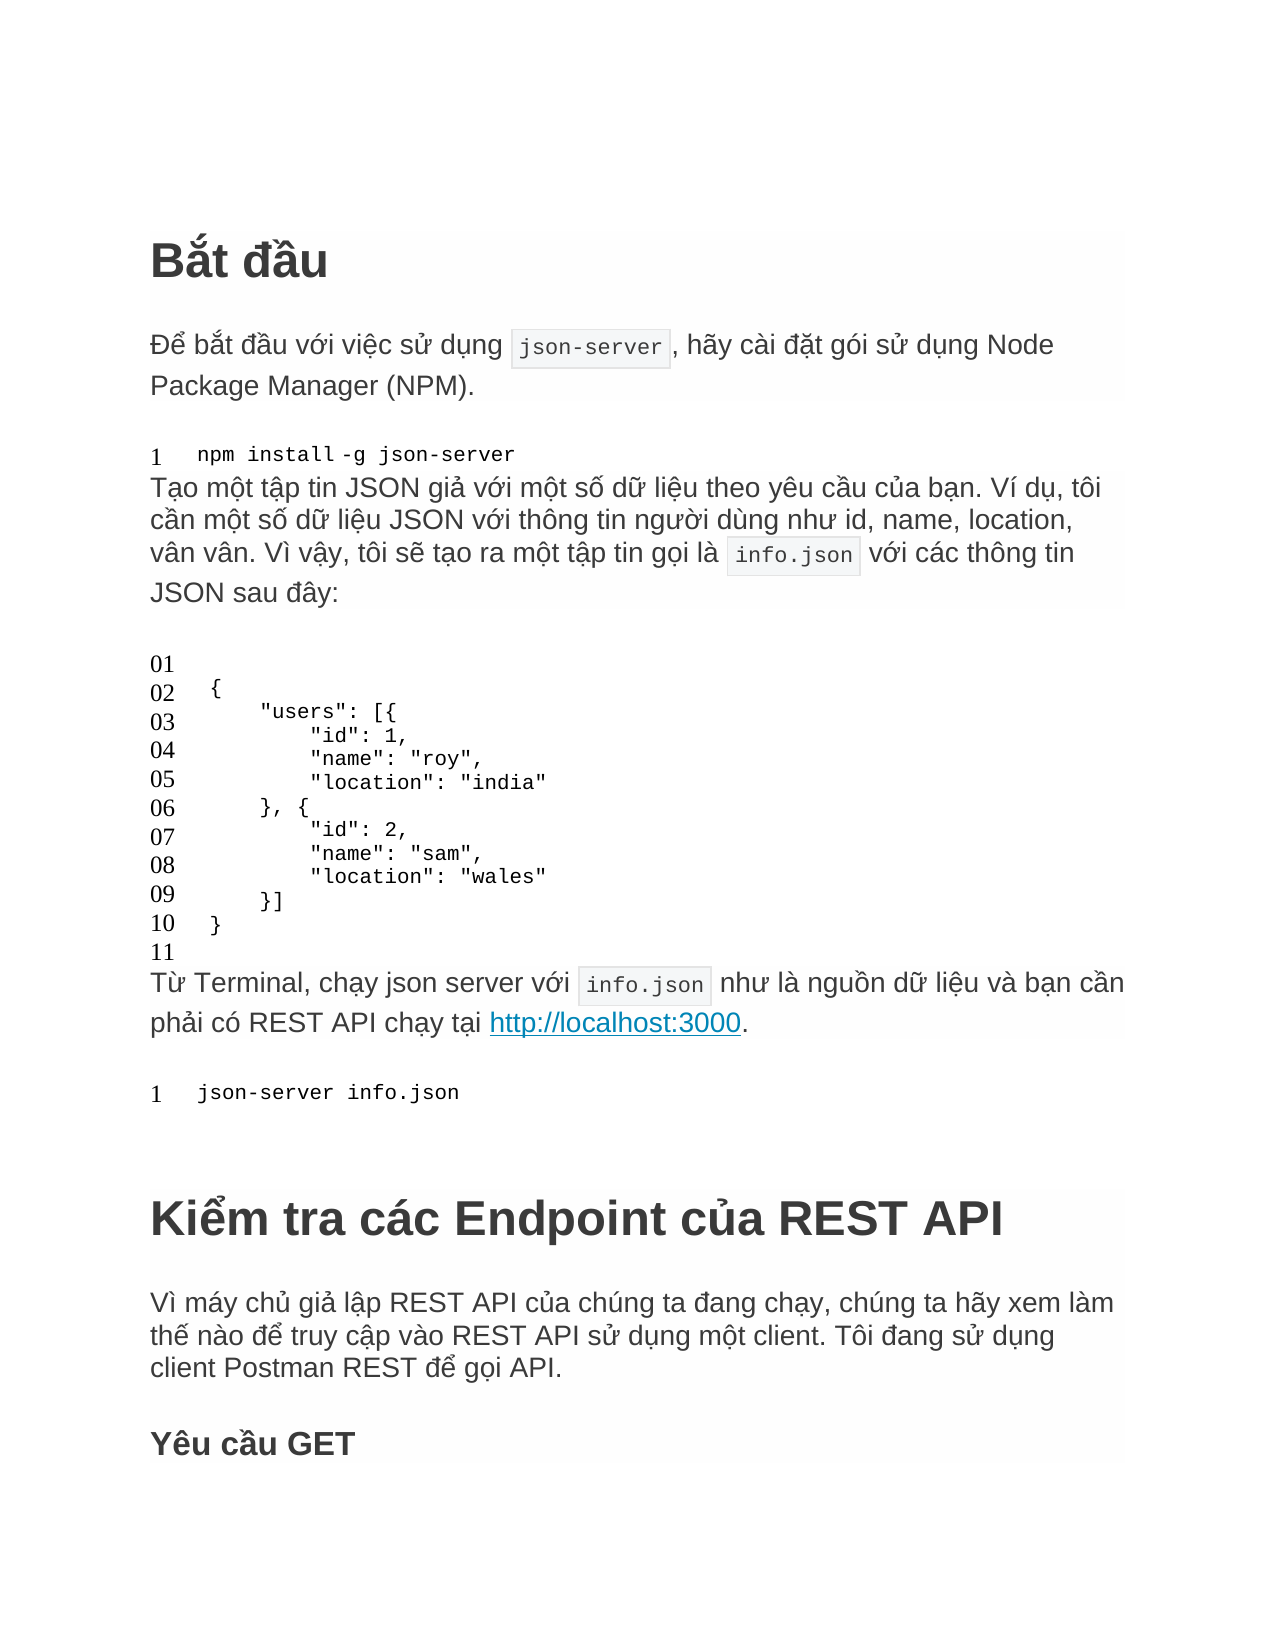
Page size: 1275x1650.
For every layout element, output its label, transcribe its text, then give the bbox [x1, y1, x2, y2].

text Bắt đầu [150, 231, 1125, 287]
table_header { "users": [{ "id": 1, "name": "roy", "location": "india" }, { "id": 2, "name": "sam", "location": "wales" }] } [209, 649, 1275, 966]
text Kiểm tra các Endpoint của REST API [150, 1189, 1125, 1246]
text Yêu cầu GET [150, 1424, 1125, 1463]
text Vì máy chủ giả lập REST API của chúng ta đang chạy, chúng ta hãy xem làm thế nào để truy cập vào REST API sử dụng một client. Tôi đang sử dụng client Postman REST để gọi API. [150, 1286, 1125, 1383]
table_header 1 [150, 442, 197, 471]
text Từ Terminal, chạy json server với info.json như là nguồn dữ liệu và bạn cần phải có REST API chạy tại http://localhost:3000. [150, 966, 1125, 1039]
text Để bắt đầu với việc sử dụng json-server, hãy cài đặt gói sử dụng Node Package Manager (NPM). [150, 328, 1125, 401]
table_header 01 02 03 04 05 06 07 08 09 10 11 [150, 649, 209, 966]
table_header 1 [150, 1080, 197, 1108]
text Tạo một tập tin JSON giả với một số dữ liệu theo yêu cầu của bạn. Ví dụ, tôi cần một số dữ liệu JSON với thông tin người dùng như id, name, location, vân vân. Vì vậy, tôi sẽ tạo ra một tập tin gọi là info.json với các thông tin JSON sau đây: [150, 471, 1125, 609]
table_header npm install -g json-server [197, 442, 1275, 471]
table_header json-server info.json [197, 1080, 1275, 1108]
